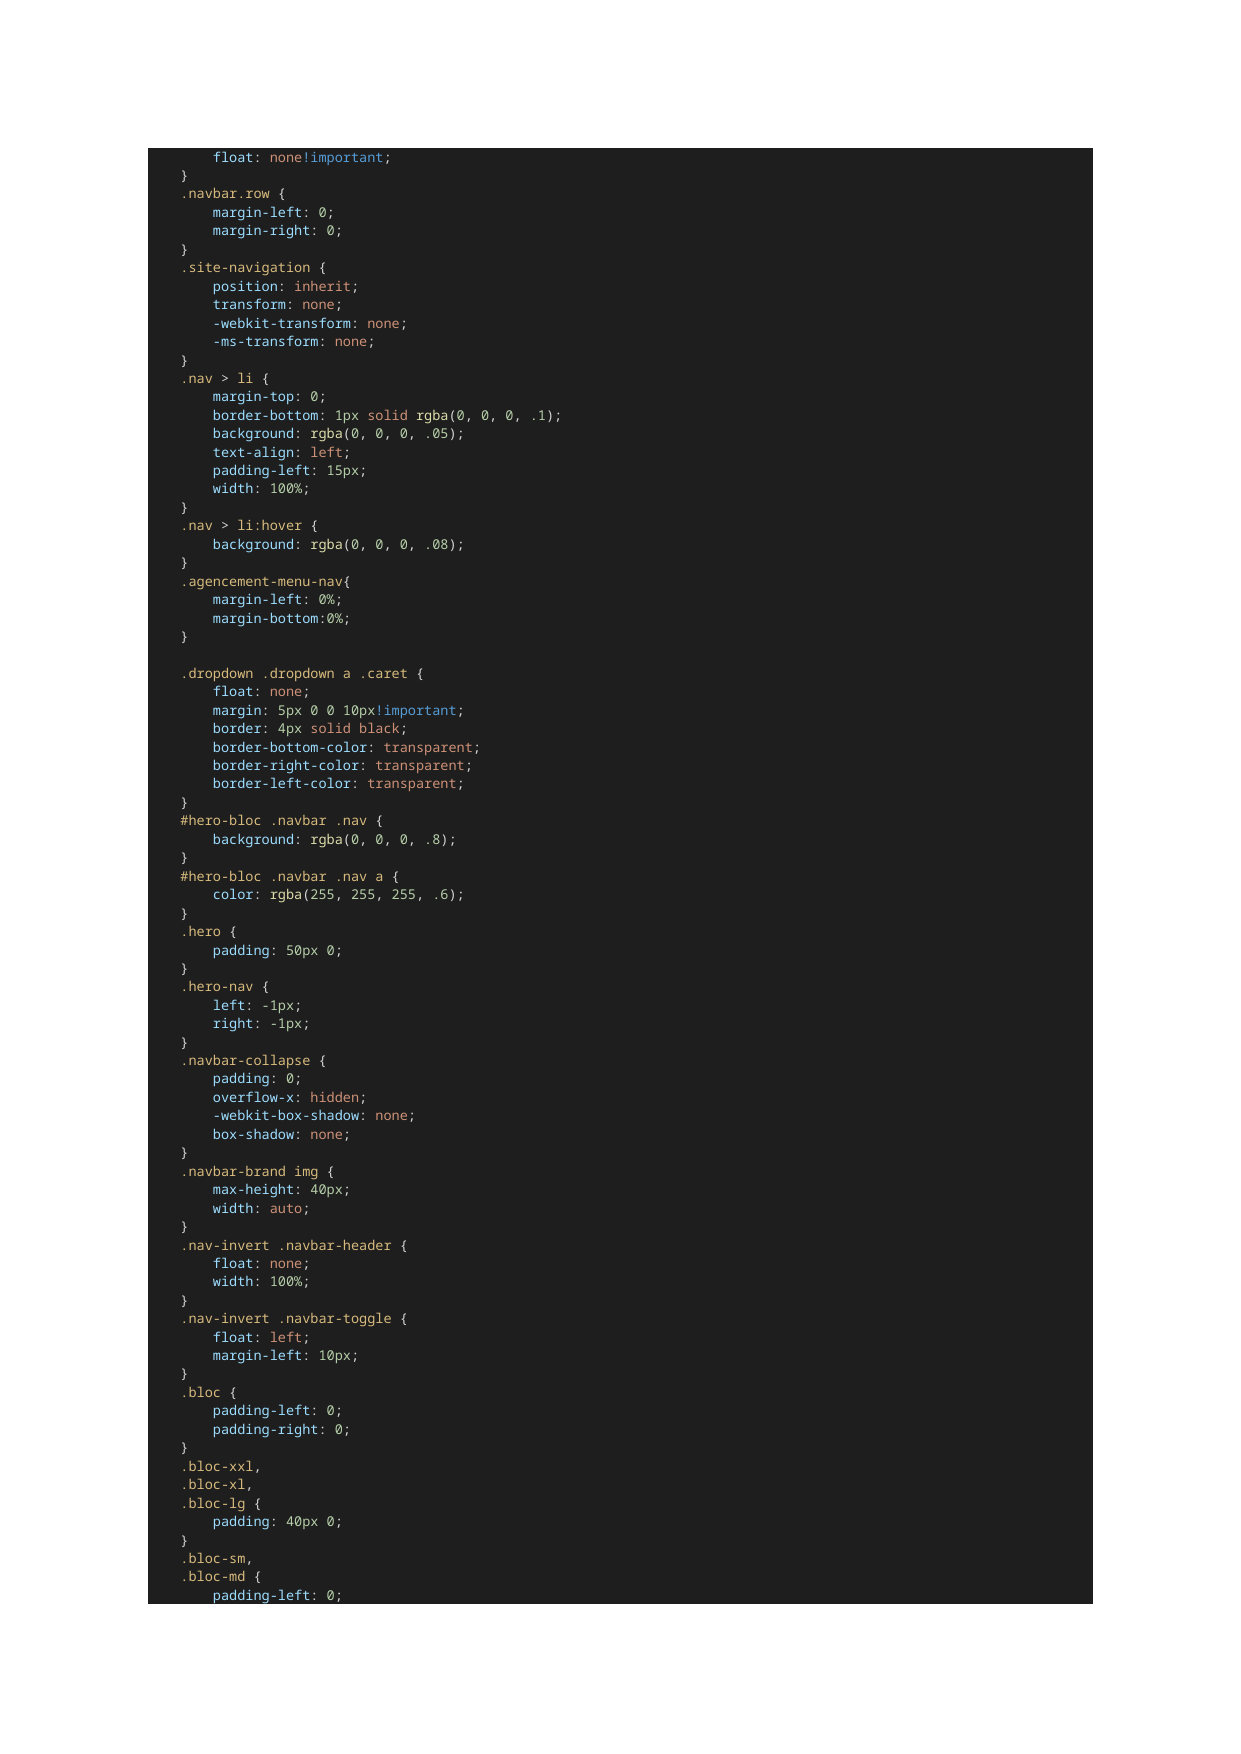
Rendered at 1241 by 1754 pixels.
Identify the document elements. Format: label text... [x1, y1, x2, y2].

text text-align: left; [148, 443, 1093, 461]
text .agencement-menu-nav{ [148, 572, 1093, 590]
text } [148, 627, 1093, 645]
text width: 100%; [148, 479, 1093, 498]
text .hero-nav { [148, 977, 1093, 996]
text width: 100%; [148, 1272, 1093, 1291]
text } [148, 553, 1093, 572]
text float: none; [148, 1254, 1093, 1272]
text width: auto; [148, 1198, 1093, 1217]
text padding: 50px 0; [148, 940, 1093, 959]
text .bloc { [148, 1383, 1093, 1401]
text -webkit-box-shadow: none; [148, 1106, 1093, 1125]
text position: inherit; [148, 277, 1093, 295]
text margin-left: 10px; [148, 1346, 1093, 1364]
text } [148, 498, 1093, 516]
text margin: 5px 0 0 10px!important; [148, 701, 1093, 719]
text .site-navigation { [148, 258, 1093, 277]
text margin-top: 0; [148, 387, 1093, 406]
text .dropdown .dropdown a .caret { [148, 664, 1093, 682]
text transform: none; [148, 295, 1093, 313]
text padding: 40px 0; [148, 1512, 1093, 1530]
text } [148, 1438, 1093, 1457]
text border-bottom: 1px solid rgba(0, 0, 0, .1); [148, 406, 1093, 424]
text .navbar-collapse { [148, 1051, 1093, 1069]
text } [148, 848, 1093, 867]
text padding: 0; [148, 1069, 1093, 1088]
text } [148, 1530, 1093, 1549]
text } [148, 959, 1093, 977]
text background: rgba(0, 0, 0, .05); [148, 424, 1093, 443]
text } [148, 1217, 1093, 1235]
text padding-left: 15px; [148, 461, 1093, 479]
text } [148, 350, 1093, 369]
text } [148, 903, 1093, 922]
text left: -1px; [148, 996, 1093, 1014]
text float: none!important; [148, 148, 1093, 166]
text .bloc-md { [148, 1567, 1093, 1586]
text } [148, 166, 1093, 184]
text .hero { [148, 922, 1093, 940]
text border-bottom-color: transparent; [148, 738, 1093, 756]
text border: 4px solid black; [148, 719, 1093, 738]
text padding-right: 0; [148, 1420, 1093, 1438]
text color: rgba(255, 255, 255, .6); [148, 885, 1093, 903]
text max-height: 40px; [148, 1180, 1093, 1198]
text padding-left: 0; [148, 1401, 1093, 1420]
text float: left; [148, 1328, 1093, 1346]
text } [148, 1291, 1093, 1309]
text #hero-bloc .navbar .nav a { [148, 867, 1093, 885]
text .navbar-brand img { [148, 1162, 1093, 1180]
text overflow-x: hidden; [148, 1088, 1093, 1106]
text background: rgba(0, 0, 0, .8); [148, 830, 1093, 848]
text margin-left: 0%; [148, 590, 1093, 608]
text right: -1px; [148, 1014, 1093, 1033]
text .navbar.row { [148, 184, 1093, 203]
text float: none; [148, 682, 1093, 701]
text margin-right: 0; [148, 221, 1093, 240]
text .bloc-xxl, [148, 1457, 1093, 1475]
text .nav-invert .navbar-toggle { [148, 1309, 1093, 1328]
text margin-bottom:0%; [148, 608, 1093, 627]
text border-right-color: transparent; [148, 756, 1093, 774]
text .nav > li:hover { [148, 516, 1093, 535]
text margin-left: 0; [148, 203, 1093, 221]
text } [148, 1143, 1093, 1162]
text -ms-transform: none; [148, 332, 1093, 350]
text .nav > li { [148, 369, 1093, 387]
text } [148, 1033, 1093, 1051]
text .bloc-xl, [148, 1475, 1093, 1493]
text -webkit-transform: none; [148, 313, 1093, 332]
text .bloc-lg { [148, 1493, 1093, 1512]
text background: rgba(0, 0, 0, .08); [148, 535, 1093, 553]
text .bloc-sm, [148, 1549, 1093, 1567]
text #hero-bloc .navbar .nav { [148, 811, 1093, 830]
text } [148, 1364, 1093, 1383]
text .nav-invert .navbar-header { [148, 1235, 1093, 1254]
text box-shadow: none; [148, 1125, 1093, 1143]
text } [148, 240, 1093, 258]
text padding-left: 0; [148, 1586, 1093, 1604]
text } [148, 793, 1093, 811]
text border-left-color: transparent; [148, 774, 1093, 793]
